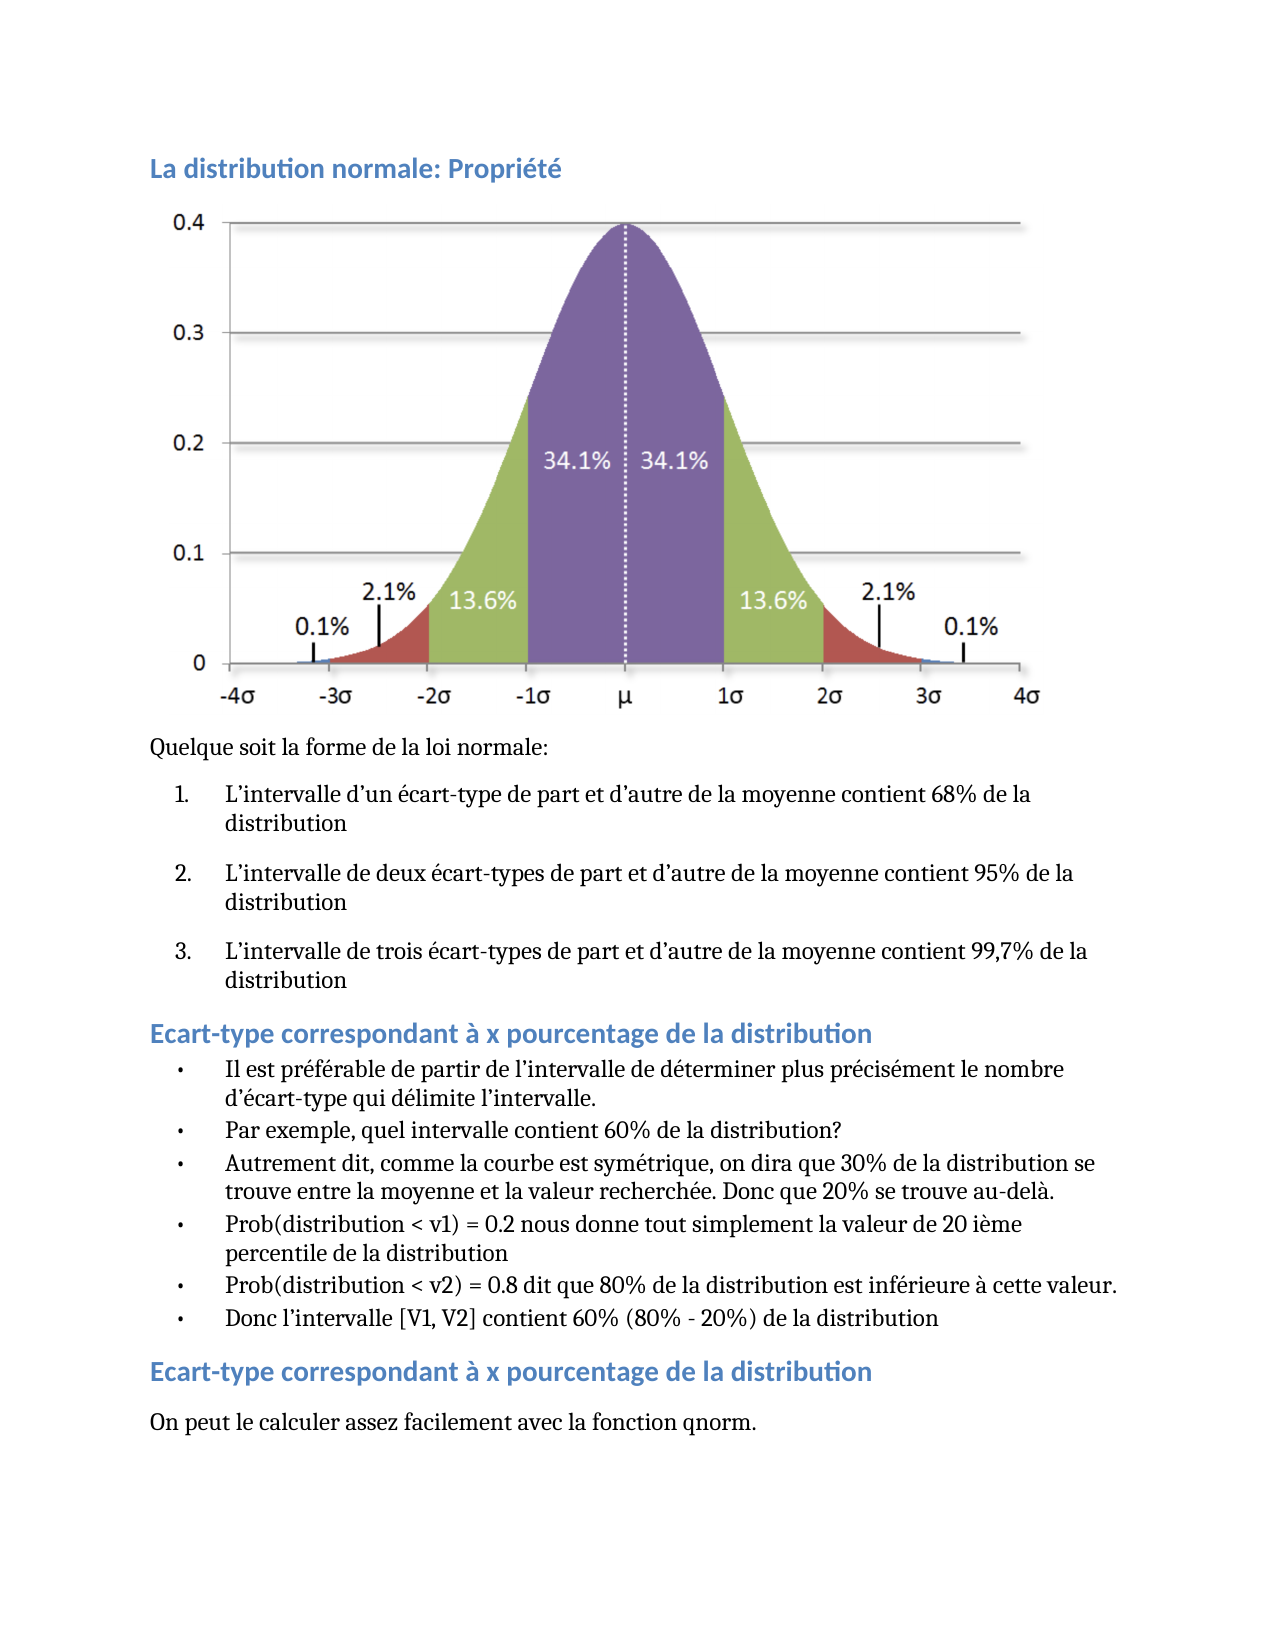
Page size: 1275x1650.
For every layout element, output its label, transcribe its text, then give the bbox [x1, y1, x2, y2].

list Il est préférable de partir de l’intervalle de déterminer plus précisément le nombre d’écart-type qui délimite l’intervalle. [175, 1055, 1125, 1112]
picture [168, 204, 1044, 715]
subtitle Ecart-type correspondant à x pourcentage de la distribution [150, 1015, 1125, 1051]
list Autrement dit, comme la courbe est symétrique, on dira que 30% de la distribution se trouve entre la moyenne et la valeur recherchée. Donc que 20% se trouve au-delà. [175, 1148, 1125, 1206]
list Prob(distribution < v2) = 0.8 dit que 80% de la distribution est inférieure à cette valeur. [175, 1271, 1125, 1300]
list Par exemple, quel intervalle contient 60% de la distribution? [175, 1116, 1125, 1145]
text On peut le calculer assez facilement avec la fonction qnorm. [150, 1407, 1125, 1436]
subtitle Ecart-type correspondant à x pourcentage de la distribution [150, 1353, 1125, 1389]
text Quelque soit la forme de la loi normale: [150, 733, 1125, 762]
subtitle La distribution normale: Propriété [150, 150, 1125, 186]
list L’intervalle de deux écart-types de part et d’autre de la moyenne contient 95% de la distribution [175, 859, 1125, 916]
list Donc l’intervalle [V1, V2] contient 60% (80% - 20%) de la distribution [175, 1303, 1125, 1332]
list L’intervalle de trois écart-types de part et d’autre de la moyenne contient 99,7% de la distribution [175, 937, 1125, 994]
list L’intervalle d’un écart-type de part et d’autre de la moyenne contient 68% de la distribution [175, 780, 1125, 838]
list Prob(distribution < v1) = 0.2 nous donne tout simplement la valeur de 20 ième percentile de la distribution [175, 1210, 1125, 1267]
